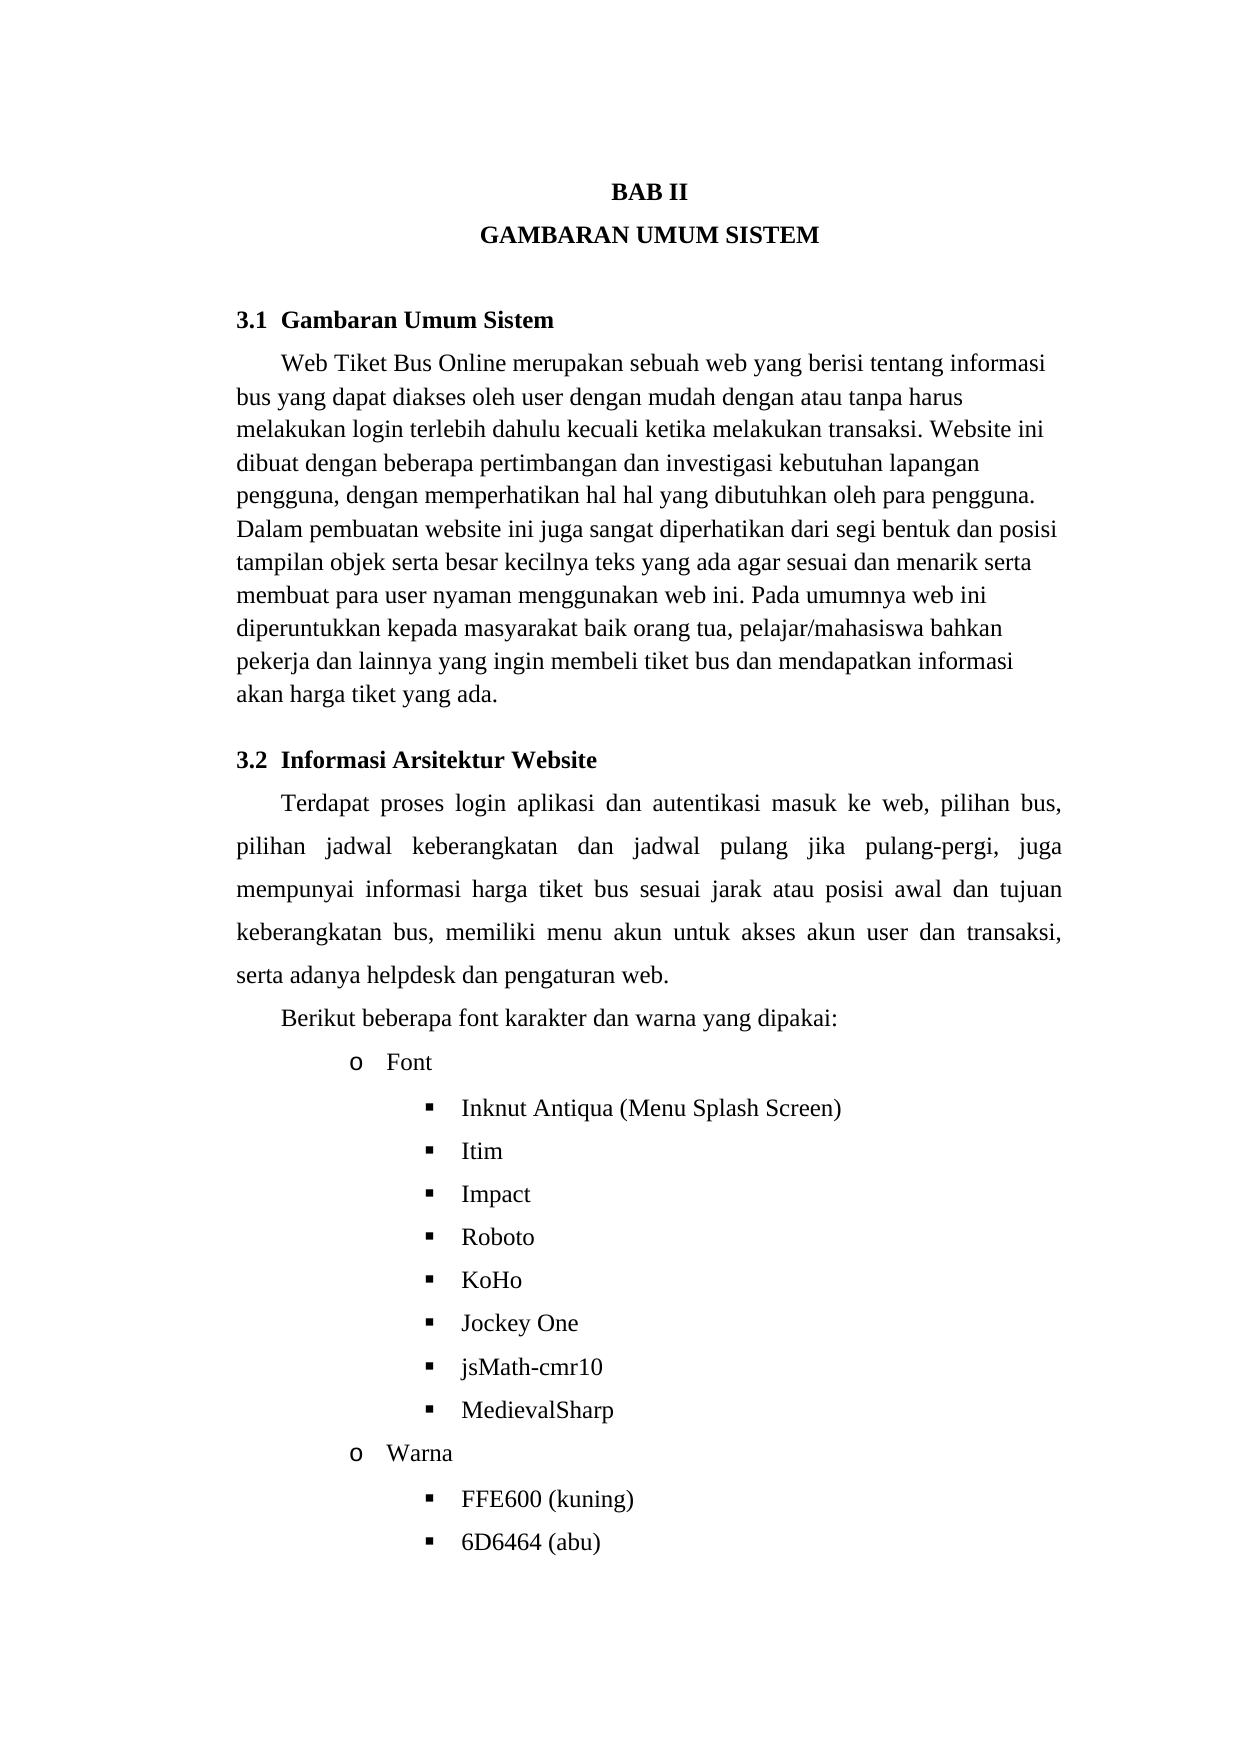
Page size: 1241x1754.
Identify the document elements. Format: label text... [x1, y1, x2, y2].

text Berikut beberapa font karakter dan warna yang dipakai: [236, 1003, 1063, 1032]
subtitle GAMBARAN UMUM SISTEM [236, 220, 1063, 249]
text Web Tiket Bus Online merupakan sebuah web yang berisi tentang informasi bus yang dapat diakses oleh user dengan mudah dengan atau tanpa harus melakukan login terlebih dahulu kecuali ketika melakukan transaksi. Website ini dibuat dengan beberapa pertimbangan dan investigasi kebutuhan lapangan pengguna, dengan memperhatikan hal hal yang dibutuhkan oleh para pengguna. Dalam pembuatan website ini juga sangat diperhatikan dari segi bentuk dan posisi tampilan objek serta besar kecilnya teks yang ada agar sesuai dan menarik serta membuat para user nyaman menggunakan web ini. Pada umumnya web ini diperuntukkan kepada masyarakat baik orang tua, pelajar/mahasiswa bahkan pekerja dan lainnya yang ingin membeli tiket bus dan mendapatkan informasi akan harga tiket yang ada. [236, 348, 1063, 707]
list 6D6464 (abu) [424, 1527, 1063, 1556]
list Warna [349, 1438, 1063, 1469]
list Font [349, 1047, 1063, 1077]
subtitle BAB II [236, 177, 1063, 206]
list Itim [424, 1136, 1063, 1165]
list Roboto [424, 1222, 1063, 1251]
list Inknut Antiqua (Menu Splash Screen) [424, 1093, 1063, 1122]
list Impact [424, 1179, 1063, 1208]
list KoHo [424, 1265, 1063, 1294]
list MedievalSharp [424, 1395, 1063, 1423]
text Terdapat proses login aplikasi dan autentikasi masuk ke web, pilihan bus, pilihan jadwal keberangkatan dan jadwal pulang jika pulang-pergi, juga mempunyai informasi harga tiket bus sesuai jarak atau posisi awal dan tujuan keberangkatan bus, memiliki menu akun untuk akses akun user dan transaksi, serta adanya helpdesk dan pengaturan web. [236, 788, 1063, 989]
list jsMath-cmr10 [424, 1352, 1063, 1380]
list Jockey One [424, 1308, 1063, 1337]
list FFE600 (kuning) [424, 1484, 1063, 1513]
list Informasi Arsitektur Website [236, 745, 1063, 773]
list Gambaran Umum Sistem [236, 305, 1063, 334]
